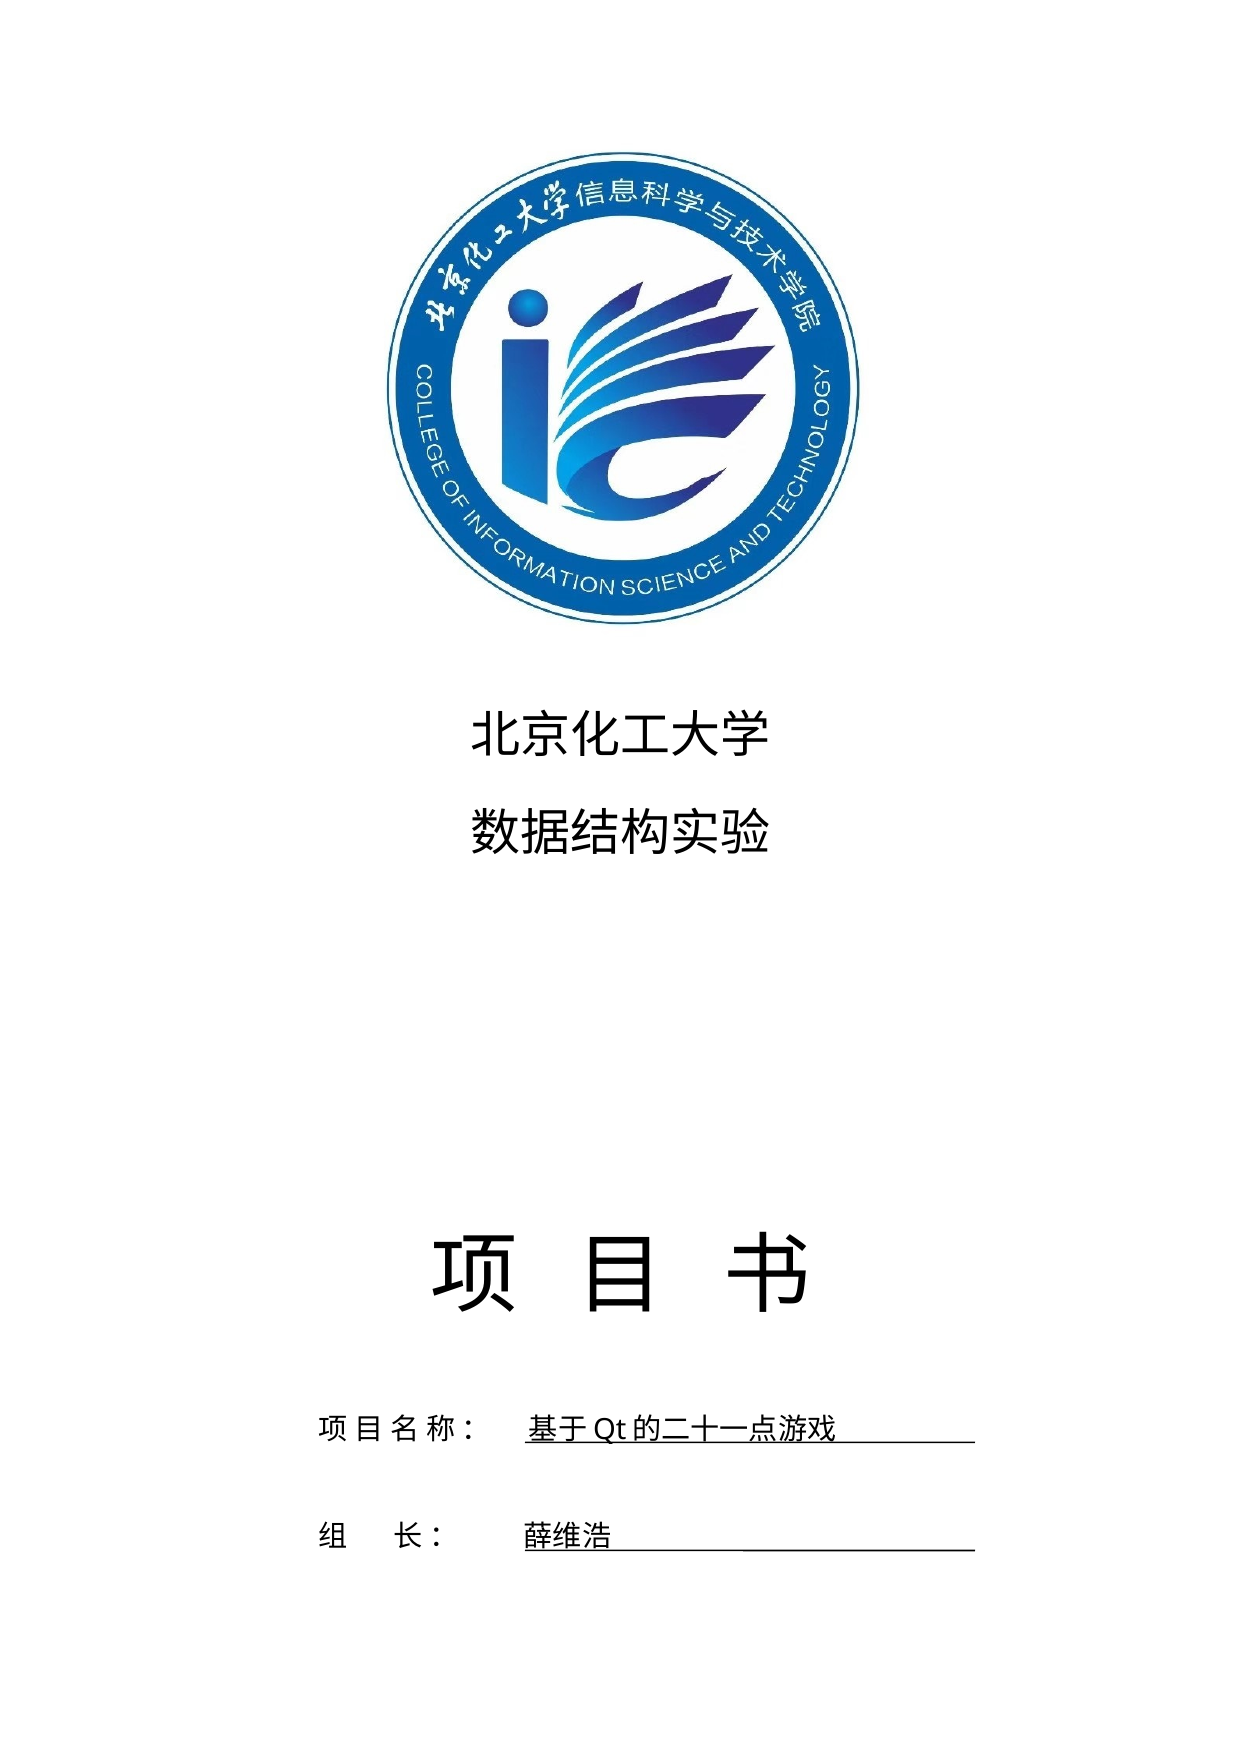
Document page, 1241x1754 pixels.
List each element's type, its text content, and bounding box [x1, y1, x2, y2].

text 项 目 名 称 ： 基于Qt的二十一点游戏 [187, 1394, 1053, 1459]
text 北京化工大学 [187, 682, 1053, 779]
text 组 长 ： 薛维浩 [187, 1502, 1053, 1567]
text 数据结构实验 [187, 779, 1053, 877]
picture [371, 138, 869, 637]
text 项 目 书 [187, 1202, 1053, 1332]
